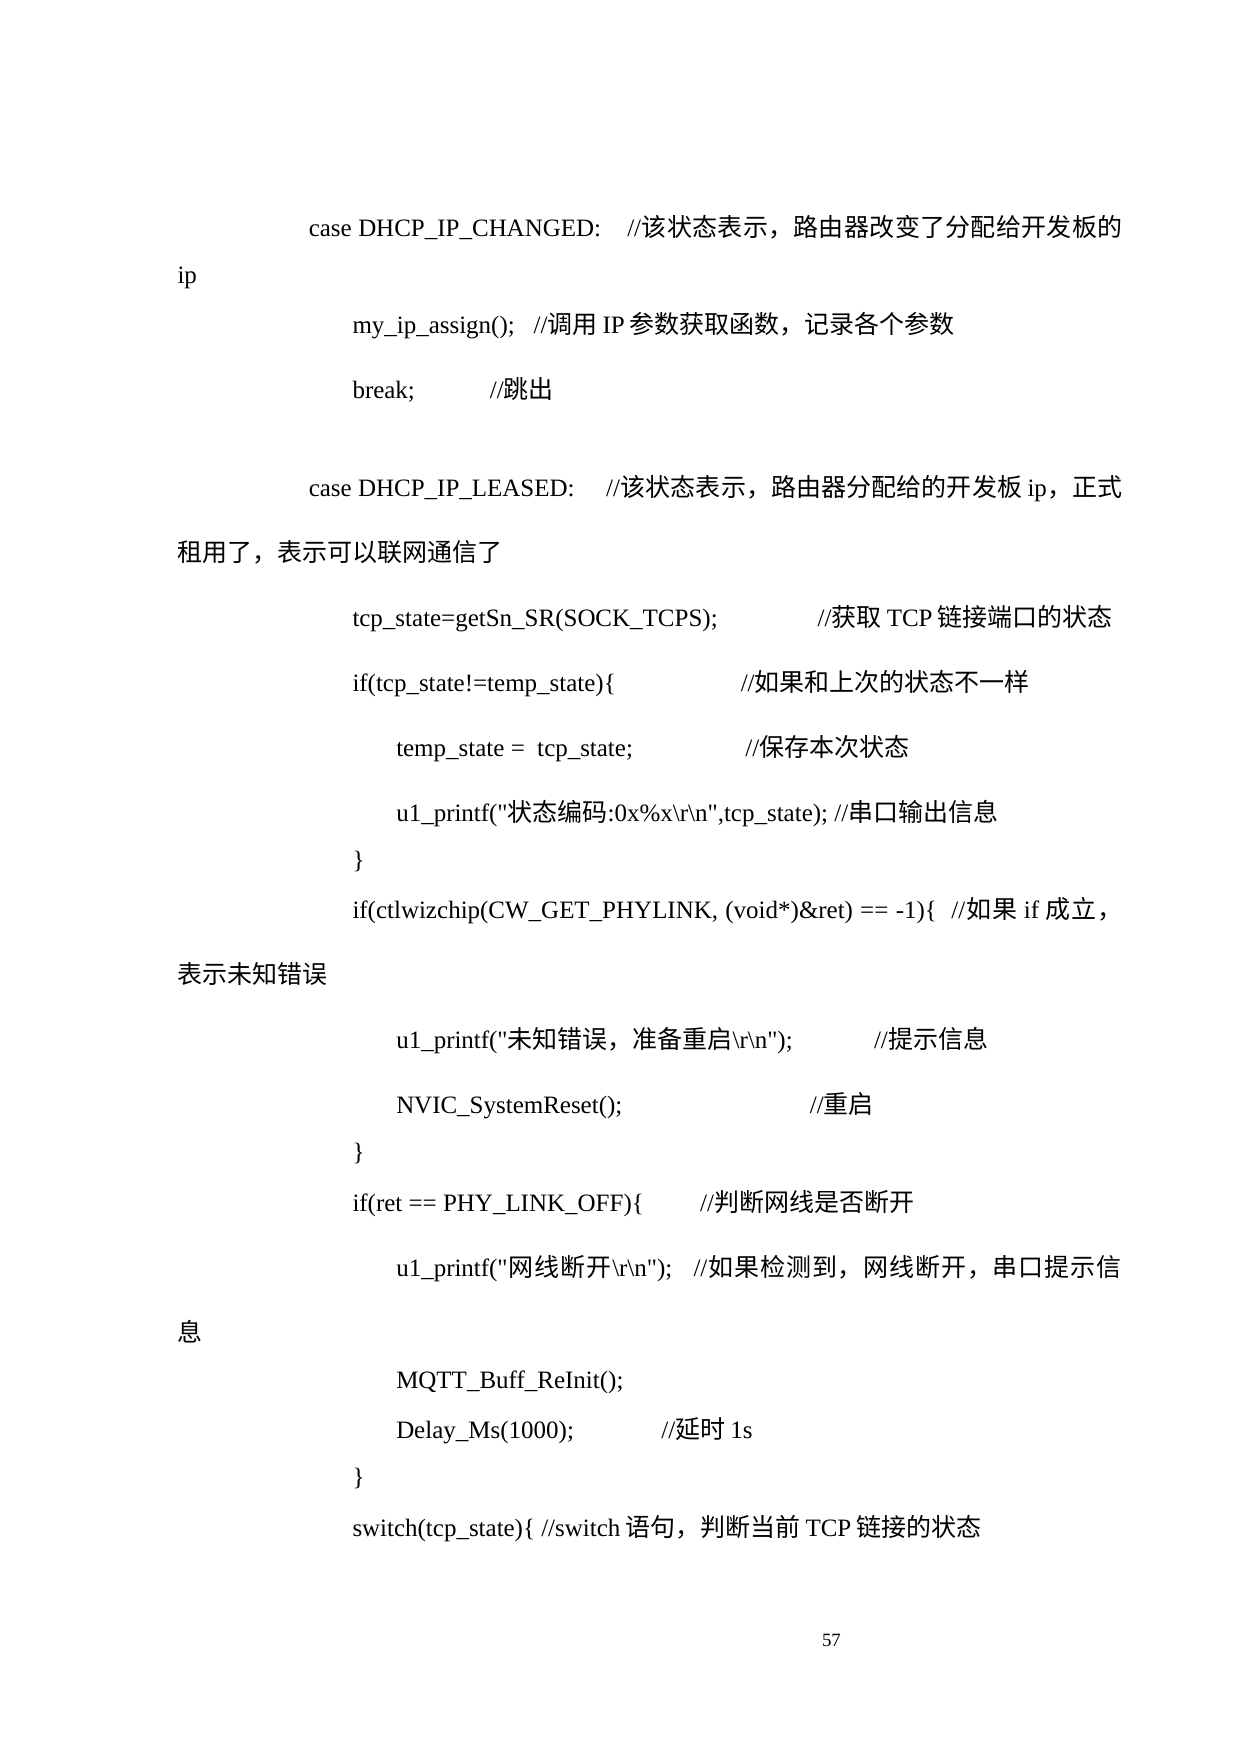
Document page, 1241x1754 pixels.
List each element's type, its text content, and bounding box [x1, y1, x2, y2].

list if(ctlwizchip(CW_GET_PHYLINK, (void*)&ret) == -1){ //如果if成立，表示未知错误 [177, 876, 1122, 1006]
list } [177, 1461, 1122, 1493]
list MQTT_Buff_ReInit(); [177, 1363, 1122, 1396]
list temp_state = tcp_state; //保存本次状态 [177, 713, 1122, 778]
list if(ret == PHY_LINK_OFF){ //判断网线是否断开 [177, 1168, 1122, 1233]
list NVIC_SystemReset(); //重启 [177, 1071, 1122, 1136]
list Delay_Ms(1000); //延时1s [177, 1396, 1122, 1461]
list case DHCP_IP_LEASED: //该状态表示，路由器分配给的开发板ip，正式租用了，表示可以联网通信了 [177, 453, 1122, 583]
list } [177, 1136, 1122, 1168]
list tcp_state=getSn_SR(SOCK_TCPS); //获取TCP链接端口的状态 [177, 583, 1122, 648]
list break; //跳出 [177, 356, 1122, 421]
list my_ip_assign(); //调用IP参数获取函数，记录各个参数 [177, 291, 1122, 356]
list if(tcp_state!=temp_state){ //如果和上次的状态不一样 [177, 648, 1122, 713]
list u1_printf("网线断开\r\n"); //如果检测到，网线断开，串口提示信息 [177, 1233, 1122, 1363]
list switch(tcp_state){ //switch语句，判断当前TCP链接的状态 [177, 1493, 1122, 1591]
list u1_printf("状态编码:0x%x\r\n",tcp_state); //串口输出信息 [177, 778, 1122, 843]
list case DHCP_IP_CHANGED: //该状态表示，路由器改变了分配给开发板的ip [177, 193, 1122, 291]
list u1_printf("未知错误，准备重启\r\n"); //提示信息 [177, 1006, 1122, 1071]
list } [177, 843, 1122, 876]
